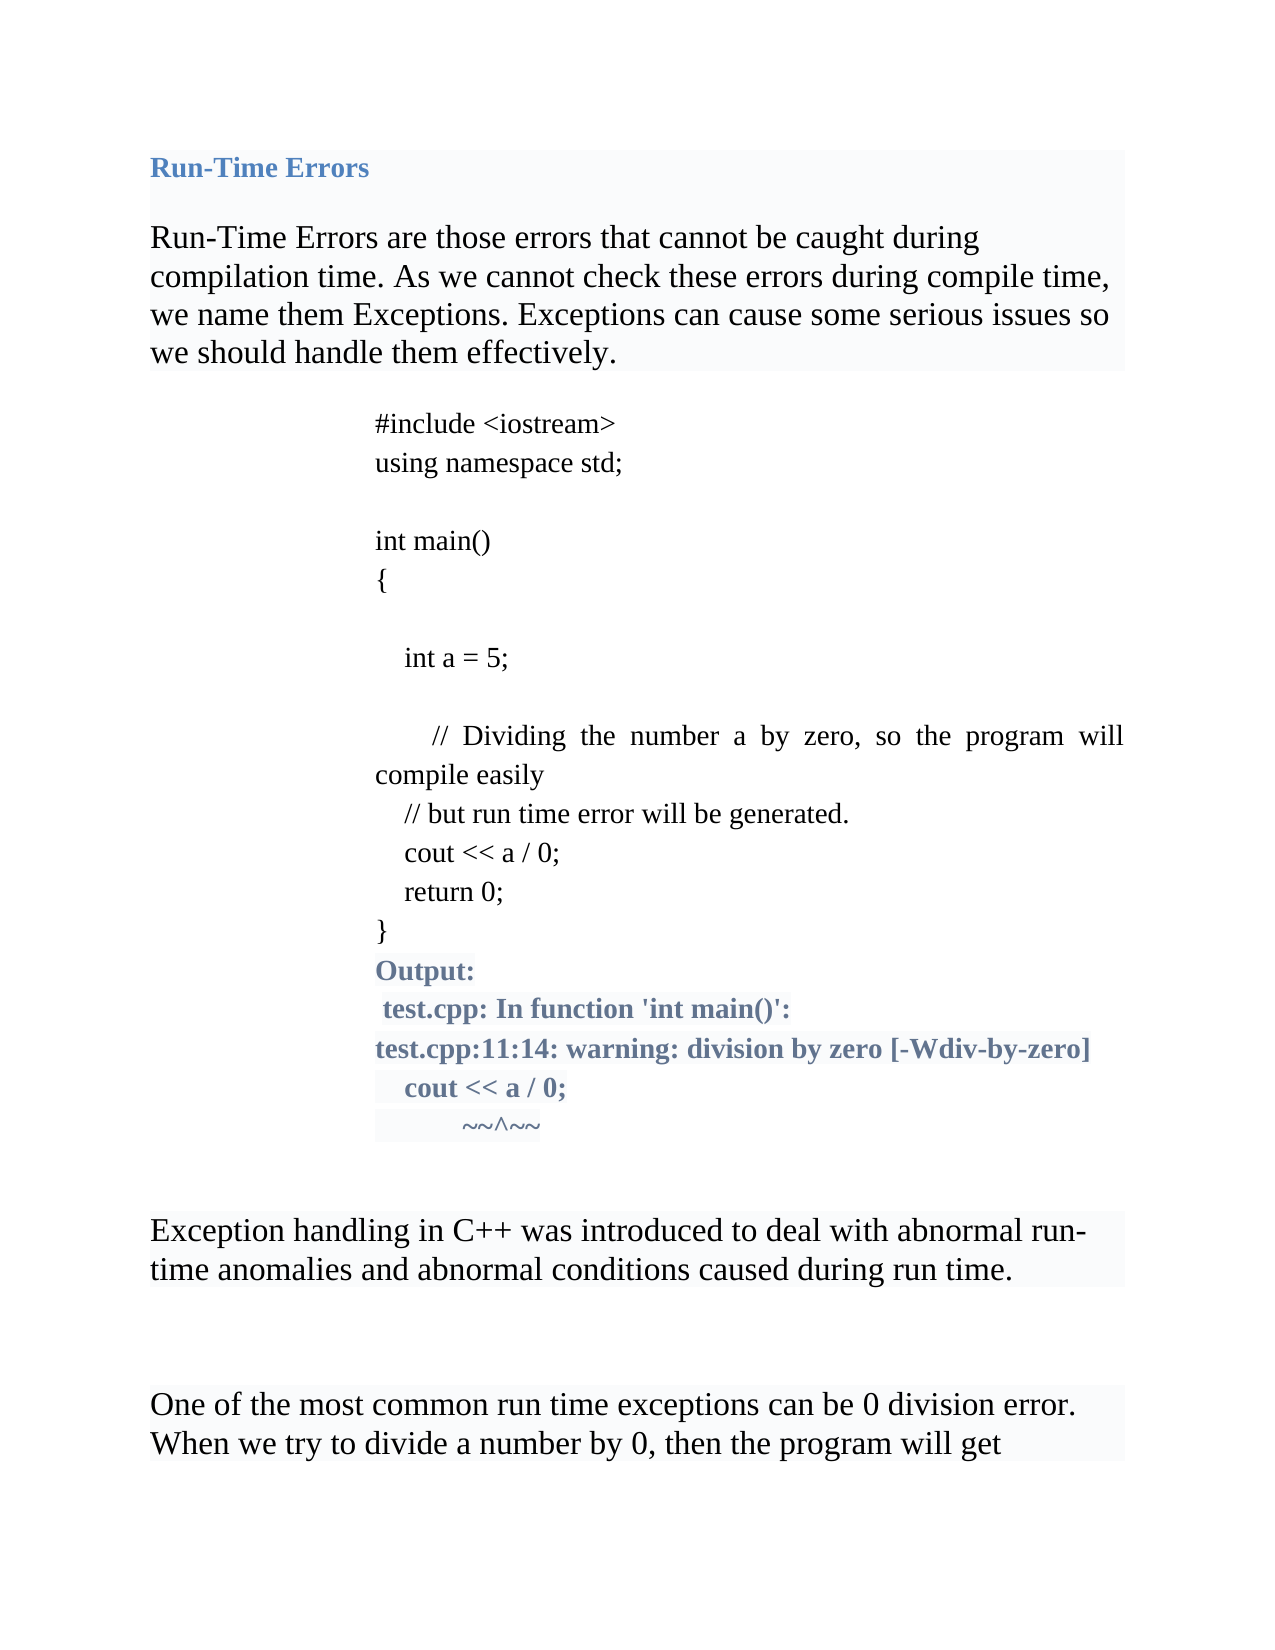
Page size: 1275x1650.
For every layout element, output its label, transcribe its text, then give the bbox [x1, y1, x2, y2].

text int main() [375, 517, 1125, 556]
text cout << a / 0; [375, 830, 1125, 869]
text using namespace std; [375, 439, 1125, 478]
text Run-Time Errors are those errors that cannot be caught during compilation time. As we cannot check these errors during compile time, we name them Exceptions. Exceptions can cause some serious issues so we should handle them effectively. [150, 218, 1125, 371]
text Output: [375, 947, 1125, 986]
text cout << a / 0; [375, 1064, 1125, 1103]
text { [375, 556, 1125, 596]
text int a = 5; [375, 634, 1125, 674]
subtitle Run-Time Errors [150, 150, 1125, 183]
text #include <iostream> [375, 400, 1125, 439]
text // but run time error will be generated. [375, 791, 1125, 830]
text test.cpp:11:14: warning: division by zero [-Wdiv-by-zero] [375, 1025, 1125, 1064]
text return 0; [375, 869, 1125, 908]
text } [375, 908, 1125, 947]
text // Dividing the number a by zero, so the program will compile easily [375, 713, 1125, 791]
text test.cpp: In function 'int main()': [375, 986, 1125, 1025]
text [150, 1385, 1125, 1461]
text Exception handling in C++ was introduced to deal with abnormal run-time anomalies and abnormal conditions caused during run time. [150, 1211, 1125, 1287]
text ~~^~~ [375, 1103, 1125, 1142]
